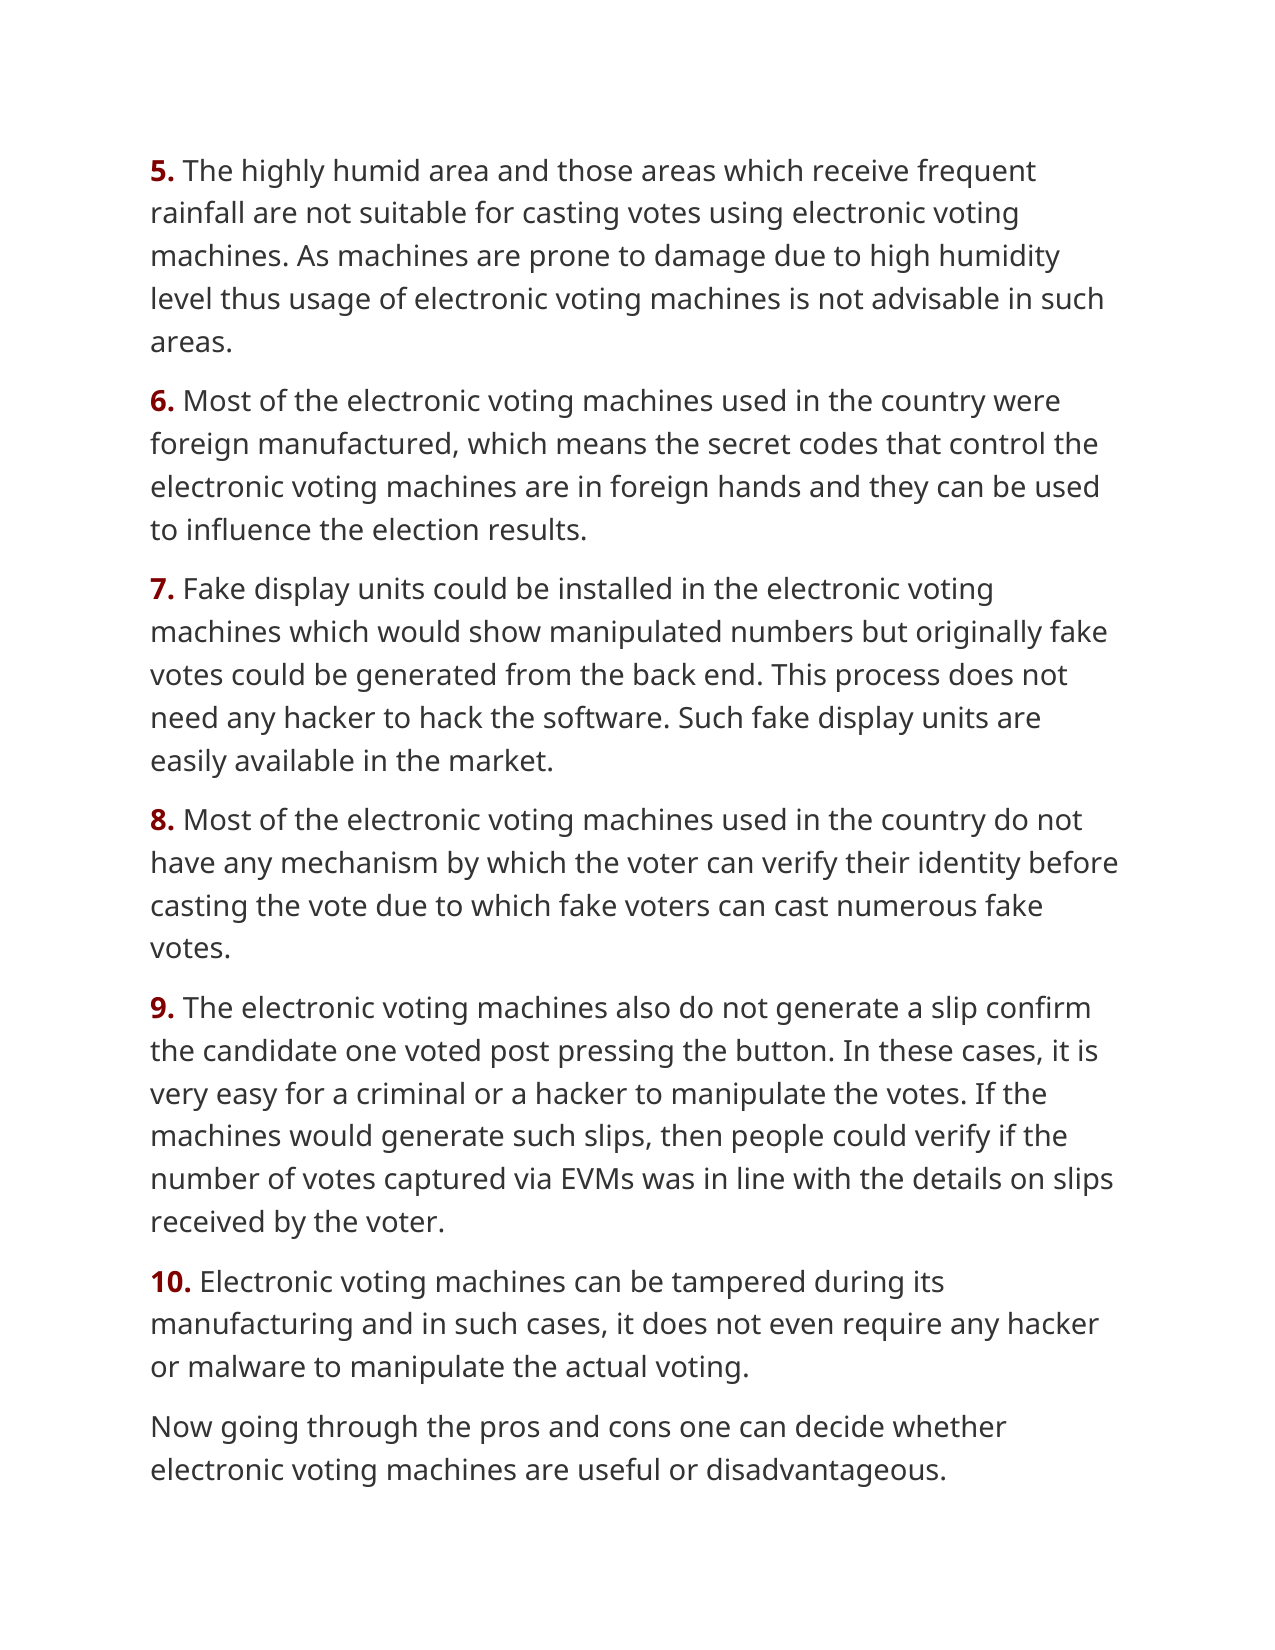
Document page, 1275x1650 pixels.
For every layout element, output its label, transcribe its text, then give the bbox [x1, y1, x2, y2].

text 10. Electronic voting machines can be tampered during its manufacturing and in such cases, it does not even require any hacker or malware to manipulate the actual voting. [150, 1261, 1125, 1386]
text 8. Most of the electronic voting machines used in the country do not have any mechanism by which the voter can verify their identity before casting the vote due to which fake voters can cast numerous fake votes. [150, 799, 1125, 967]
text 7. Fake display units could be installed in the electronic voting machines which would show manipulated numbers but originally fake votes could be generated from the back end. This process does not need any hacker to hack the software. Such fake display units are easily available in the market. [150, 569, 1125, 779]
text 9. The electronic voting machines also do not generate a slip confirm the candidate one voted post pressing the button. In these cases, it is very easy for a criminal or a hacker to manipulate the votes. If the machines would generate such slips, then people could verify if the number of votes captured via EVMs was in line with the details on slips received by the voter. [150, 987, 1125, 1241]
text Now going through the pros and cons one can decide whether electronic voting machines are useful or disadvantageous. [150, 1406, 1125, 1488]
text 6. Most of the electronic voting machines used in the country were foreign manufactured, which means the secret codes that control the electronic voting machines are in foreign hands and they can be used to influence the election results. [150, 381, 1125, 549]
text 5. The highly humid area and those areas which receive frequent rainfall are not suitable for casting votes using electronic voting machines. As machines are prone to damage due to high humidity level thus usage of electronic voting machines is not advisable in such areas. [150, 150, 1125, 361]
